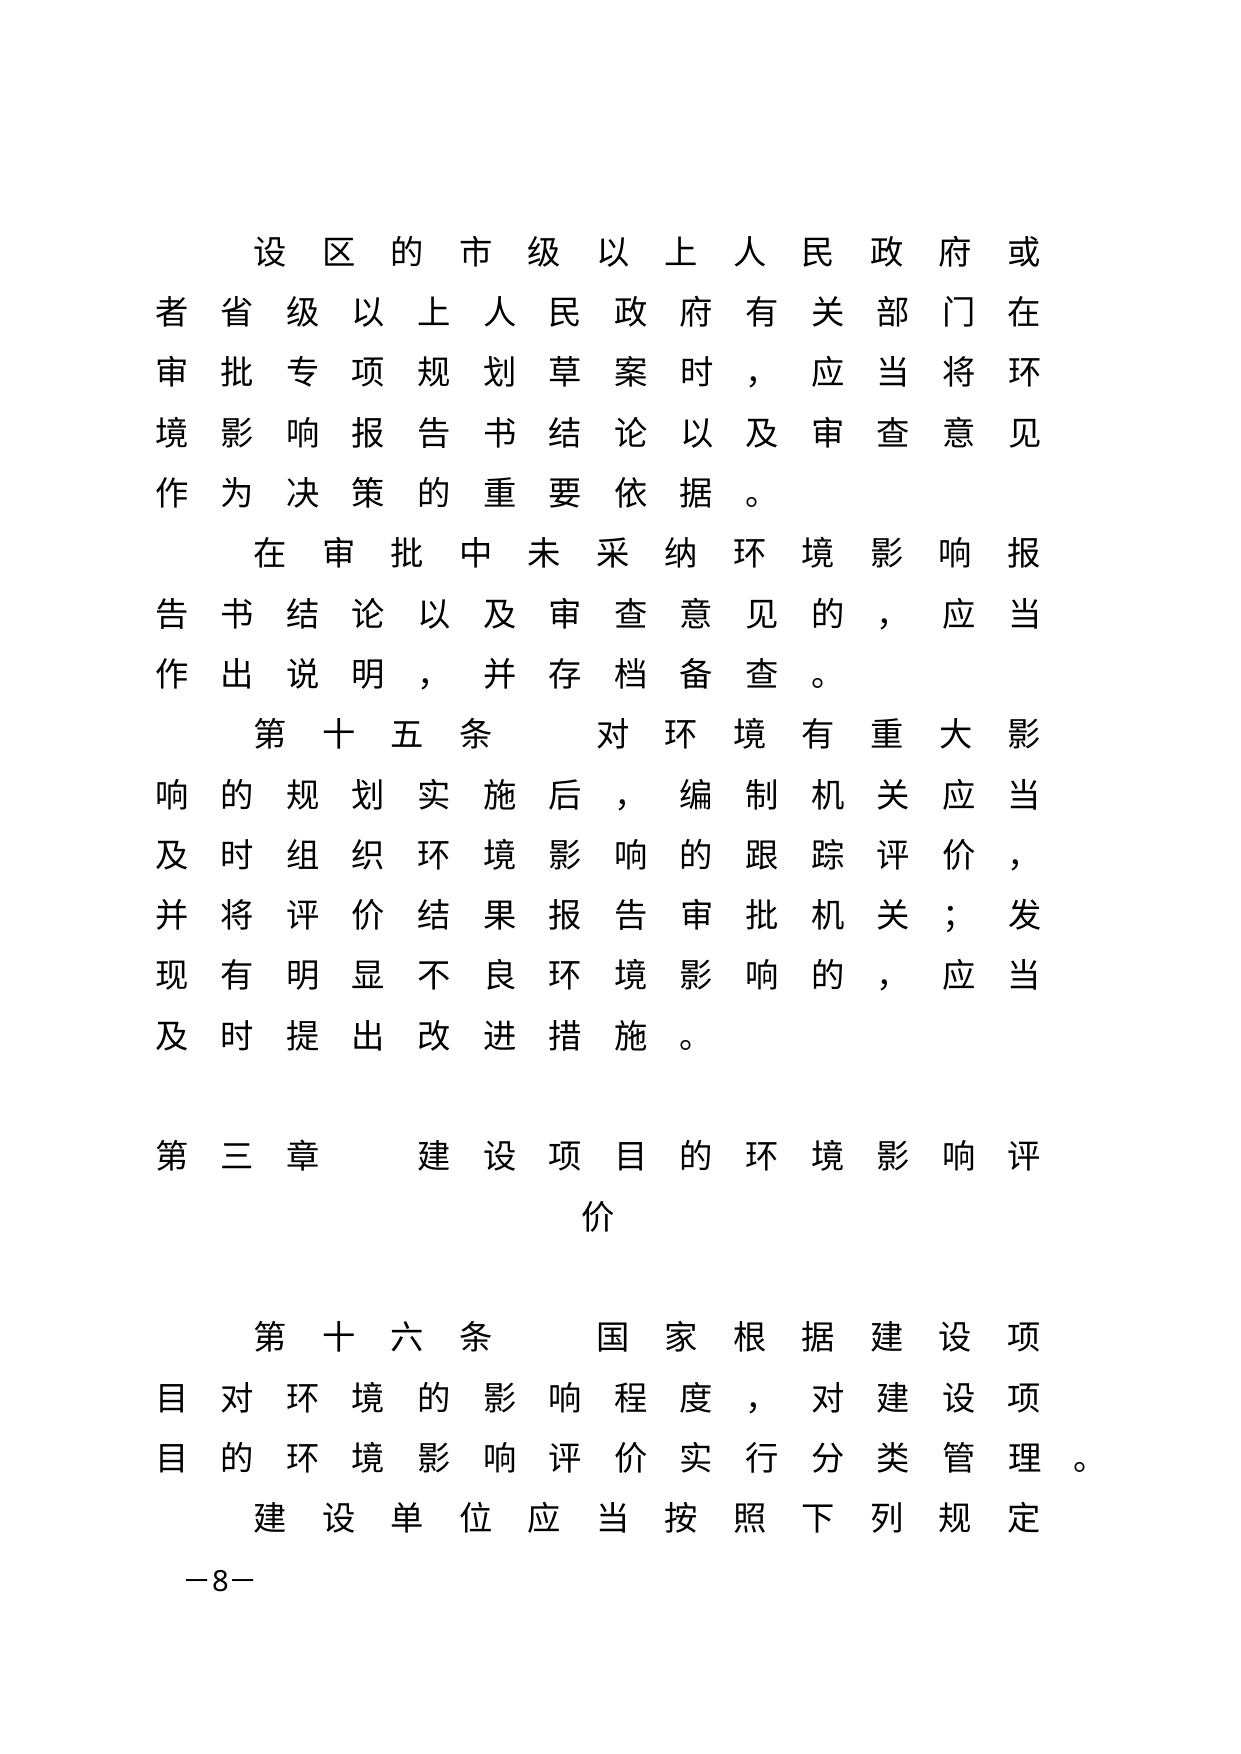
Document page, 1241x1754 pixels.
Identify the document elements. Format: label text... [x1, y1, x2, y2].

text 第十六条 国家根据建设项目对环境的影响程度，对建设项目的环境影响评价实行分类管理。 [155, 1305, 1073, 1486]
text 建设单位应当按照下列规定组织编制环境影响报告书、环境影响报告表或者填报环境影响登记表（以下统称环境影响评价文件）: [155, 1486, 1073, 1546]
text 第十五条 对环境有重大影响的规划实施后，编制机关应当及时组织环境影响的跟踪评价，并将评价结果报告审批机关；发现有明显不良环境影响的，应当及时提出改进措施。 [155, 702, 1073, 1064]
text 在审批中未采纳环境影响报告书结论以及审查意见的，应当作出说明，并存档备查。 [155, 521, 1073, 702]
text 第三章 建设项目的环境影响评价 [155, 1124, 1073, 1245]
text 设区的市级以上人民政府或者省级以上人民政府有关部门在审批专项规划草案时，应当将环境影响报告书结论以及审查意见作为决策的重要依据。 [155, 219, 1073, 521]
